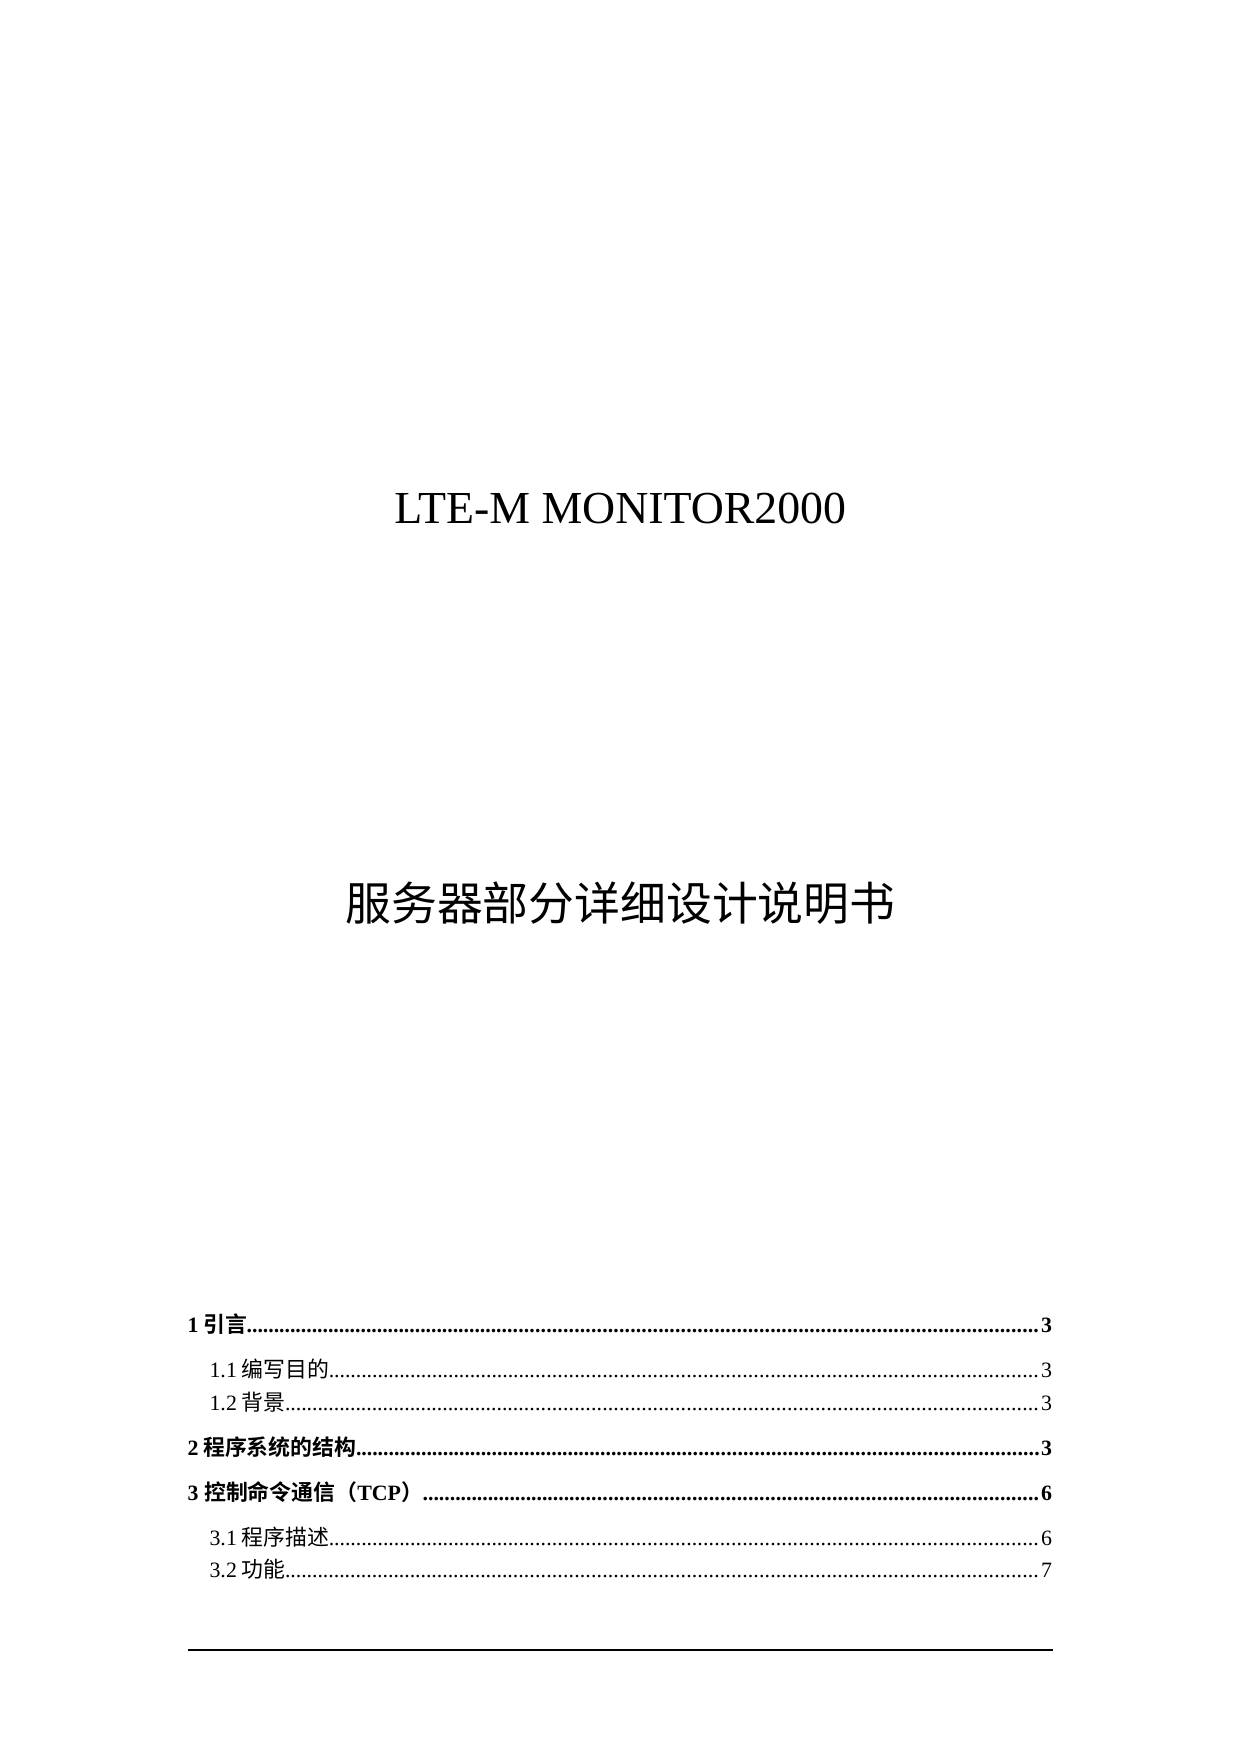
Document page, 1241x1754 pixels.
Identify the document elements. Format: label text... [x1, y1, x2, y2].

text 1.1编写目的 3 [209, 1352, 1053, 1384]
text 3 控制命令通信（TCP） 6 [187, 1474, 1053, 1507]
text 服务器部分详细设计说明书 [187, 852, 1053, 949]
text 3.1程序描述 6 [209, 1519, 1053, 1552]
text 3.2功能 7 [209, 1552, 1053, 1584]
text 1.2背景 3 [209, 1384, 1053, 1417]
text 2程序系统的结构 3 [187, 1429, 1053, 1462]
text LTE-M Monitor2000 [187, 474, 1053, 539]
text 1引言 3 [187, 1307, 1053, 1339]
